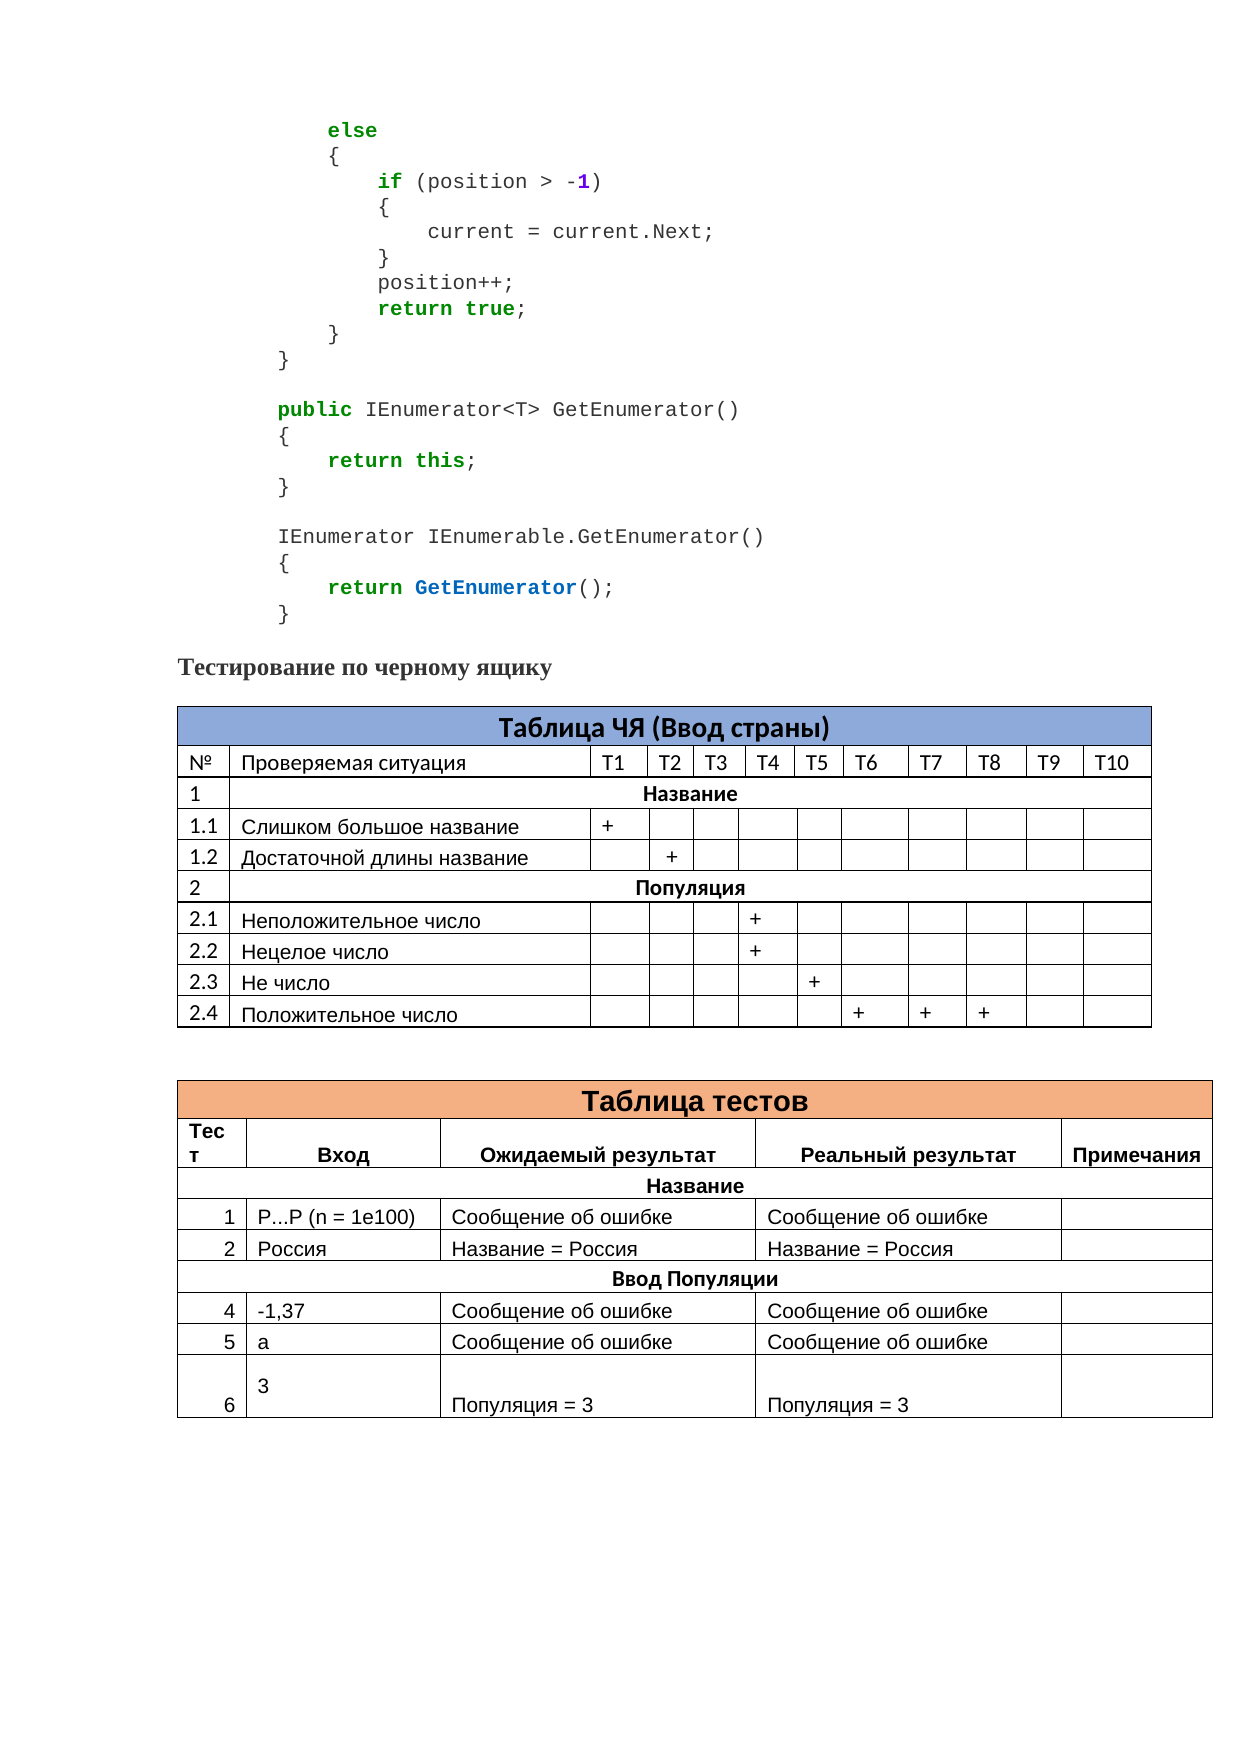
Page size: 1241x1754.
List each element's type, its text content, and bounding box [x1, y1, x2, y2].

table_cell 2.2 [178, 934, 229, 964]
table_cell Т3 [694, 746, 745, 776]
text } [177, 347, 1152, 372]
table_header Таблица тестов [178, 1081, 1212, 1118]
table_cell [650, 809, 693, 839]
table_cell [1084, 996, 1151, 1026]
table_cell Название [178, 1168, 1212, 1198]
table_cell 6 [178, 1355, 246, 1417]
table_cell [1062, 1355, 1212, 1417]
table_cell Популяция = 3 [441, 1355, 755, 1417]
table_cell [694, 934, 738, 964]
table_cell Ожидаемый результат [441, 1119, 755, 1167]
table_cell + [591, 809, 649, 839]
table_cell [967, 840, 1026, 870]
table_cell Популяция = 3 [756, 1355, 1061, 1417]
text position++; [177, 271, 1152, 296]
table_cell + [739, 903, 797, 933]
table_cell Сообщение об ошибке [441, 1199, 755, 1229]
table_cell + [798, 965, 841, 995]
text return true; [177, 296, 1152, 321]
table_cell [1027, 809, 1083, 839]
table_cell + [650, 840, 693, 870]
table_cell 2.3 [178, 965, 229, 995]
table_cell Сообщение об ошибке [756, 1199, 1061, 1229]
table_cell [1062, 1199, 1212, 1229]
text { [177, 423, 1152, 448]
table_cell [694, 809, 738, 839]
table_cell Реальный результат [756, 1119, 1061, 1167]
table_cell [798, 903, 841, 933]
table_cell Проверяемая ситуация [230, 746, 590, 776]
table_cell 2 [178, 871, 229, 901]
table_cell Положительное число [230, 996, 590, 1026]
table_cell [591, 903, 649, 933]
text { [177, 550, 1152, 576]
table_cell [909, 903, 966, 933]
table_cell Т4 [746, 746, 794, 776]
table_cell [798, 809, 841, 839]
table_cell Достаточной длины название [230, 840, 590, 870]
table_cell 1 [178, 1199, 246, 1229]
table_cell [842, 809, 908, 839]
table_cell 1 [178, 778, 229, 808]
table_cell Ввод Популяции [178, 1261, 1212, 1292]
table_cell [650, 965, 693, 995]
table_cell 4 [178, 1293, 246, 1323]
table_cell [694, 903, 738, 933]
table_cell [1062, 1324, 1212, 1354]
text Тестирование по черному ящику [177, 652, 1152, 681]
table_cell 1.1 [178, 809, 229, 839]
table_cell Сообщение об ошибке [441, 1324, 755, 1354]
table_cell Р...Р (n = 1e100) [247, 1199, 440, 1229]
text IEnumerator IEnumerable.GetEnumerator() [177, 525, 1152, 550]
table_cell Популяция [230, 871, 1151, 901]
text else [177, 118, 1152, 143]
table_cell Неположительное число [230, 903, 590, 933]
table_cell Т7 [909, 746, 966, 776]
table_cell [798, 934, 841, 964]
table_cell + [909, 996, 966, 1026]
table_cell Примечания [1062, 1119, 1212, 1167]
table_cell [1084, 934, 1151, 964]
text if (position > -1) [177, 169, 1152, 194]
table_cell [1084, 903, 1151, 933]
table_cell [591, 840, 649, 870]
table_cell [739, 809, 797, 839]
table_cell [650, 996, 693, 1026]
table_cell [842, 840, 908, 870]
text return this; [177, 448, 1152, 474]
text public IEnumerator<T> GetEnumerator() [177, 398, 1152, 423]
table_cell [842, 965, 908, 995]
table_cell [1062, 1293, 1212, 1323]
table_cell [967, 934, 1026, 964]
table_cell + [842, 996, 908, 1026]
text { [177, 194, 1152, 220]
table_cell [798, 996, 841, 1026]
table_cell 2 [178, 1230, 246, 1260]
table_cell Т2 [648, 746, 693, 776]
table_cell [1084, 840, 1151, 870]
table_cell [650, 903, 693, 933]
text } [177, 321, 1152, 347]
text current = current.Next; [177, 220, 1152, 245]
text { [177, 143, 1152, 169]
table_cell [650, 934, 693, 964]
table_cell + [739, 934, 797, 964]
table_cell 5 [178, 1324, 246, 1354]
table_cell [1084, 809, 1151, 839]
table_cell Т1 [591, 746, 647, 776]
table_cell Т10 [1084, 746, 1151, 776]
table_cell 1.2 [178, 840, 229, 870]
table_cell [694, 996, 738, 1026]
table_cell Тест [178, 1119, 246, 1167]
table_cell [798, 840, 841, 870]
text return GetEnumerator(); [177, 576, 1152, 601]
table_cell [842, 903, 908, 933]
text } [177, 245, 1152, 271]
table_cell + [967, 996, 1026, 1026]
table_cell [739, 996, 797, 1026]
table_cell № [178, 746, 229, 776]
table_cell [909, 840, 966, 870]
table_cell 3 [247, 1355, 440, 1417]
table_cell Вход [247, 1119, 440, 1167]
table_header Таблица ЧЯ (Ввод страны) [178, 707, 1151, 745]
table_cell Т6 [844, 746, 908, 776]
table_cell [1062, 1230, 1212, 1260]
table_cell Слишком большое название [230, 809, 590, 839]
text } [177, 601, 1152, 626]
table_cell [909, 965, 966, 995]
table_cell 2.1 [178, 903, 229, 933]
table_cell [739, 965, 797, 995]
table_cell Т5 [795, 746, 843, 776]
table_cell [591, 965, 649, 995]
table_cell Россия [247, 1230, 440, 1260]
table_cell [967, 903, 1026, 933]
text } [177, 474, 1152, 499]
table_cell [909, 809, 966, 839]
table_cell Название [230, 778, 1151, 808]
table_cell [694, 965, 738, 995]
table_cell Нецелое число [230, 934, 590, 964]
table_cell [591, 934, 649, 964]
table_cell [842, 934, 908, 964]
table_cell Название = Россия [441, 1230, 755, 1260]
table_cell [694, 840, 738, 870]
table_cell [591, 996, 649, 1026]
table_cell -1,37 [247, 1293, 440, 1323]
table_cell а [247, 1324, 440, 1354]
table_cell Т8 [967, 746, 1026, 776]
table_cell Не число [230, 965, 590, 995]
table_cell Сообщение об ошибке [756, 1324, 1061, 1354]
table_cell [1027, 934, 1083, 964]
table_cell [1027, 903, 1083, 933]
table_cell [739, 840, 797, 870]
table_cell [1027, 965, 1083, 995]
table_cell [1084, 965, 1151, 995]
table_cell Название = Россия [756, 1230, 1061, 1260]
table_cell 2.4 [178, 996, 229, 1026]
table_cell [1027, 840, 1083, 870]
table_cell [967, 965, 1026, 995]
table_cell Сообщение об ошибке [756, 1293, 1061, 1323]
table_cell [967, 809, 1026, 839]
table_cell [909, 934, 966, 964]
table_cell [1027, 996, 1083, 1026]
table_cell Сообщение об ошибке [441, 1293, 755, 1323]
table_cell Т9 [1027, 746, 1083, 776]
